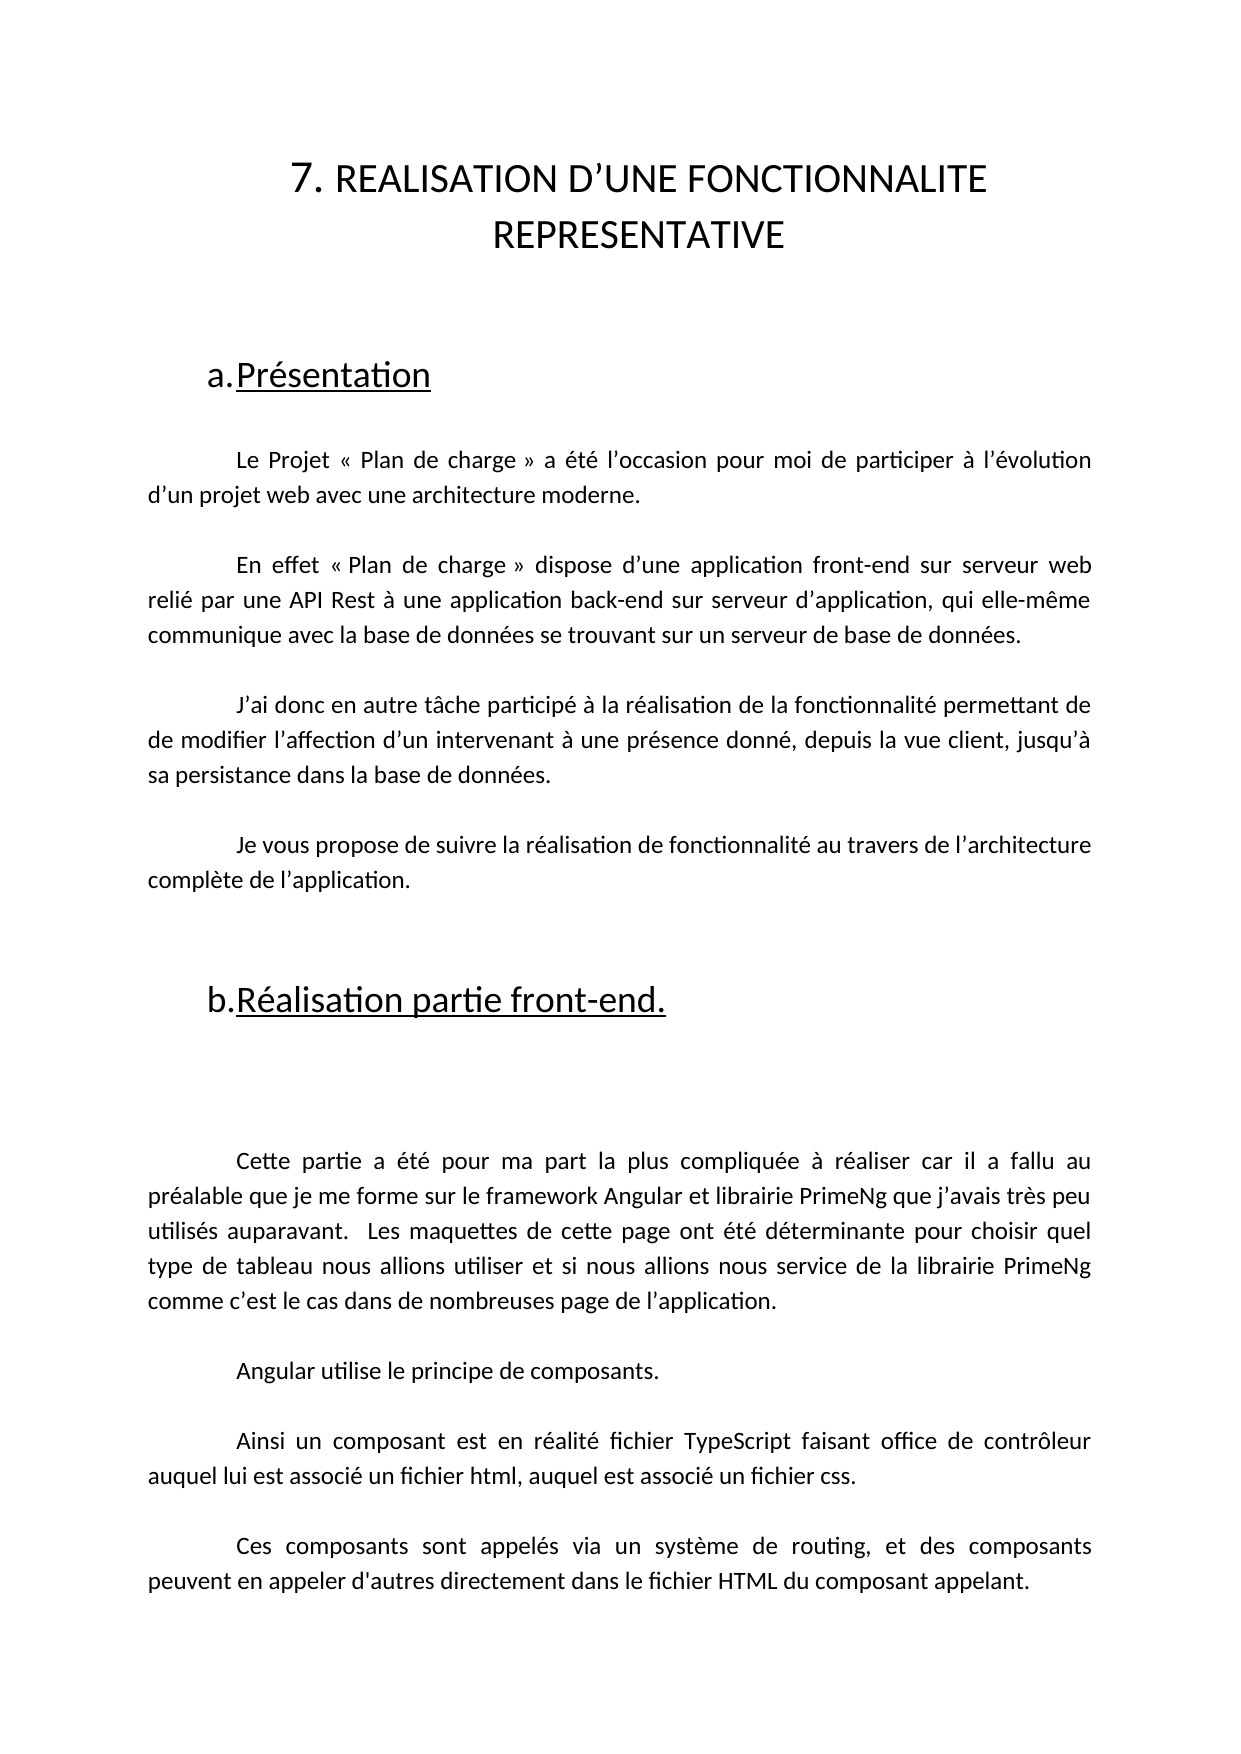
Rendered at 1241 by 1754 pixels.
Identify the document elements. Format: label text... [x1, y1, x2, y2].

list Cette partie a été pour ma part la plus compliquée à réaliser car il a fallu au préalable que je me forme sur le framework Angular et librairie PrimeNg que j’avais très peu utilisés auparavant. Les maquettes de cette page ont été déterminante pour choisir quel type de tableau nous allions utiliser et si nous allions nous service de la librairie PrimeNg comme c’est le cas dans de nombreuses page de l’application. [148, 1145, 1093, 1316]
list Le Projet « Plan de charge » a été l’occasion pour moi de participer à l’évolution d’un projet web avec une architecture moderne. [148, 444, 1093, 510]
list Ainsi un composant est en réalité fichier TypeScript faisant office de contrôleur auquel lui est associé un fichier html, auquel est associé un fichier css. [148, 1425, 1093, 1491]
list Angular utilise le principe de composants. [148, 1355, 1093, 1386]
list Présentation [192, 351, 1093, 397]
list Ces composants sont appelés via un système de routing, et des composants peuvent en appeler d'autres directement dans le fichier HTML du composant appelant. [148, 1530, 1093, 1596]
list J’ai donc en autre tâche participé à la réalisation de la fonctionnalité permettant de de modifier l’affection d’un intervenant à une présence donné, depuis la vue client, jusqu’à sa persistance dans la base de données. [148, 689, 1093, 790]
list Je vous propose de suivre la réalisation de fonctionnalité au travers de l’architecture complète de l’application. [148, 829, 1093, 895]
text 7. REALISATION D’UNE FONCTIONNALITE REPRESENTATIVE [185, 148, 1093, 258]
list En effet « Plan de charge » dispose d’une application front-end sur serveur web relié par une API Rest à une application back-end sur serveur d’application, qui elle-même communique avec la base de données se trouvant sur un serveur de base de données. [148, 549, 1093, 650]
list Réalisation partie front-end. [207, 976, 1093, 1022]
